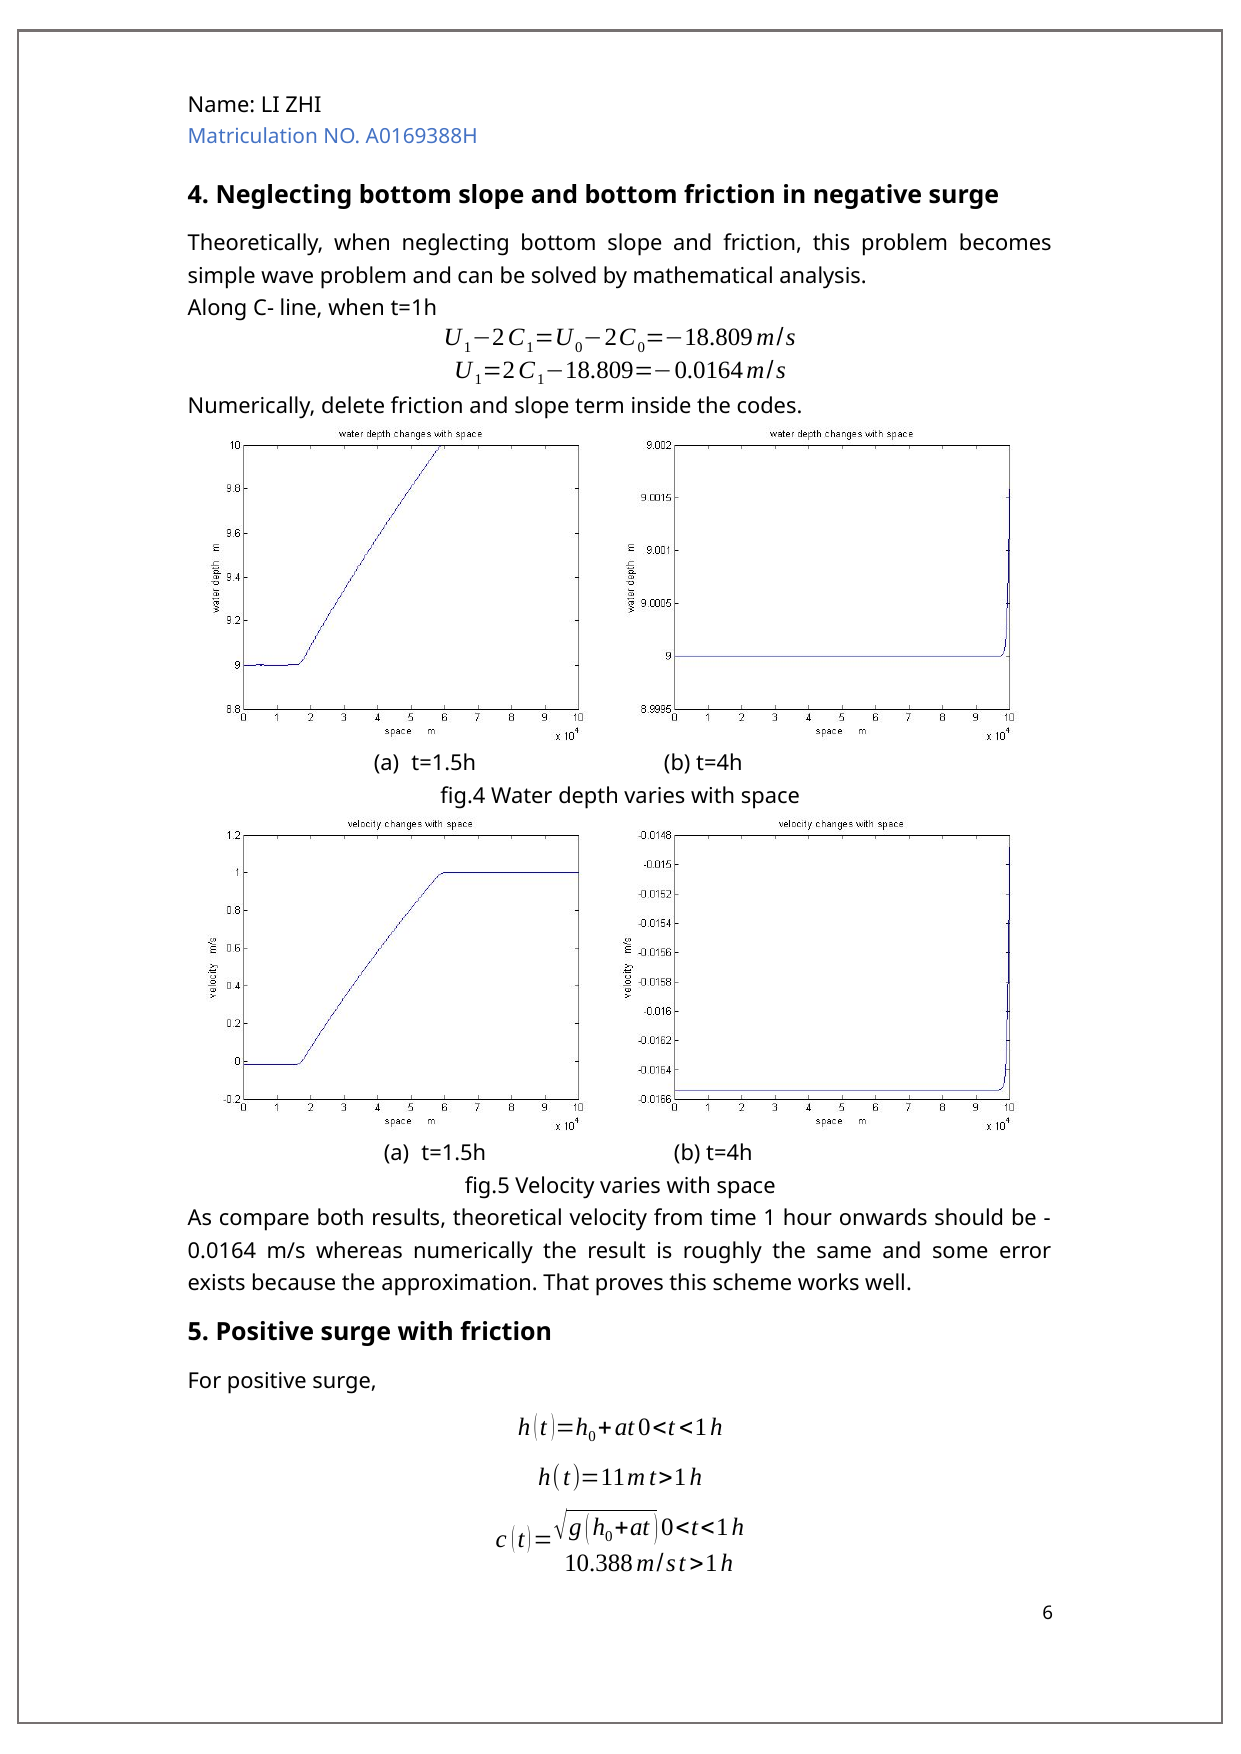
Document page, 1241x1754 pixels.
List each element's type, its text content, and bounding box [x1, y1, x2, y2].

text fig.5 Velocity varies with space [187, 1168, 1053, 1201]
text 5. Positive surge with friction [187, 1298, 1053, 1363]
list t=1.5h (b) t=4h [374, 746, 1053, 778]
text For positive surge, [187, 1363, 1053, 1396]
text Theoretically, when neglecting bottom slope and friction, this problem becomes simple wave problem and can be solved by mathematical analysis. [187, 226, 1053, 291]
text Numerically, delete friction and slope term inside the codes. [187, 388, 1053, 421]
text Along C- line, when t=1h [187, 291, 1053, 323]
list t=1.5h (b) t=4h [384, 1136, 1053, 1168]
picture [187, 421, 1050, 744]
text As compare both results, theoretical velocity from time 1 hour onwards should be -0.0164 m/s whereas numerically the result is roughly the same and some error exists because the approximation. That proves this scheme works well. [187, 1201, 1053, 1298]
text fig.4 Water depth varies with space [187, 778, 1053, 811]
picture [187, 811, 1050, 1134]
text 4. Neglecting bottom slope and bottom friction in negative surge [187, 161, 1053, 226]
